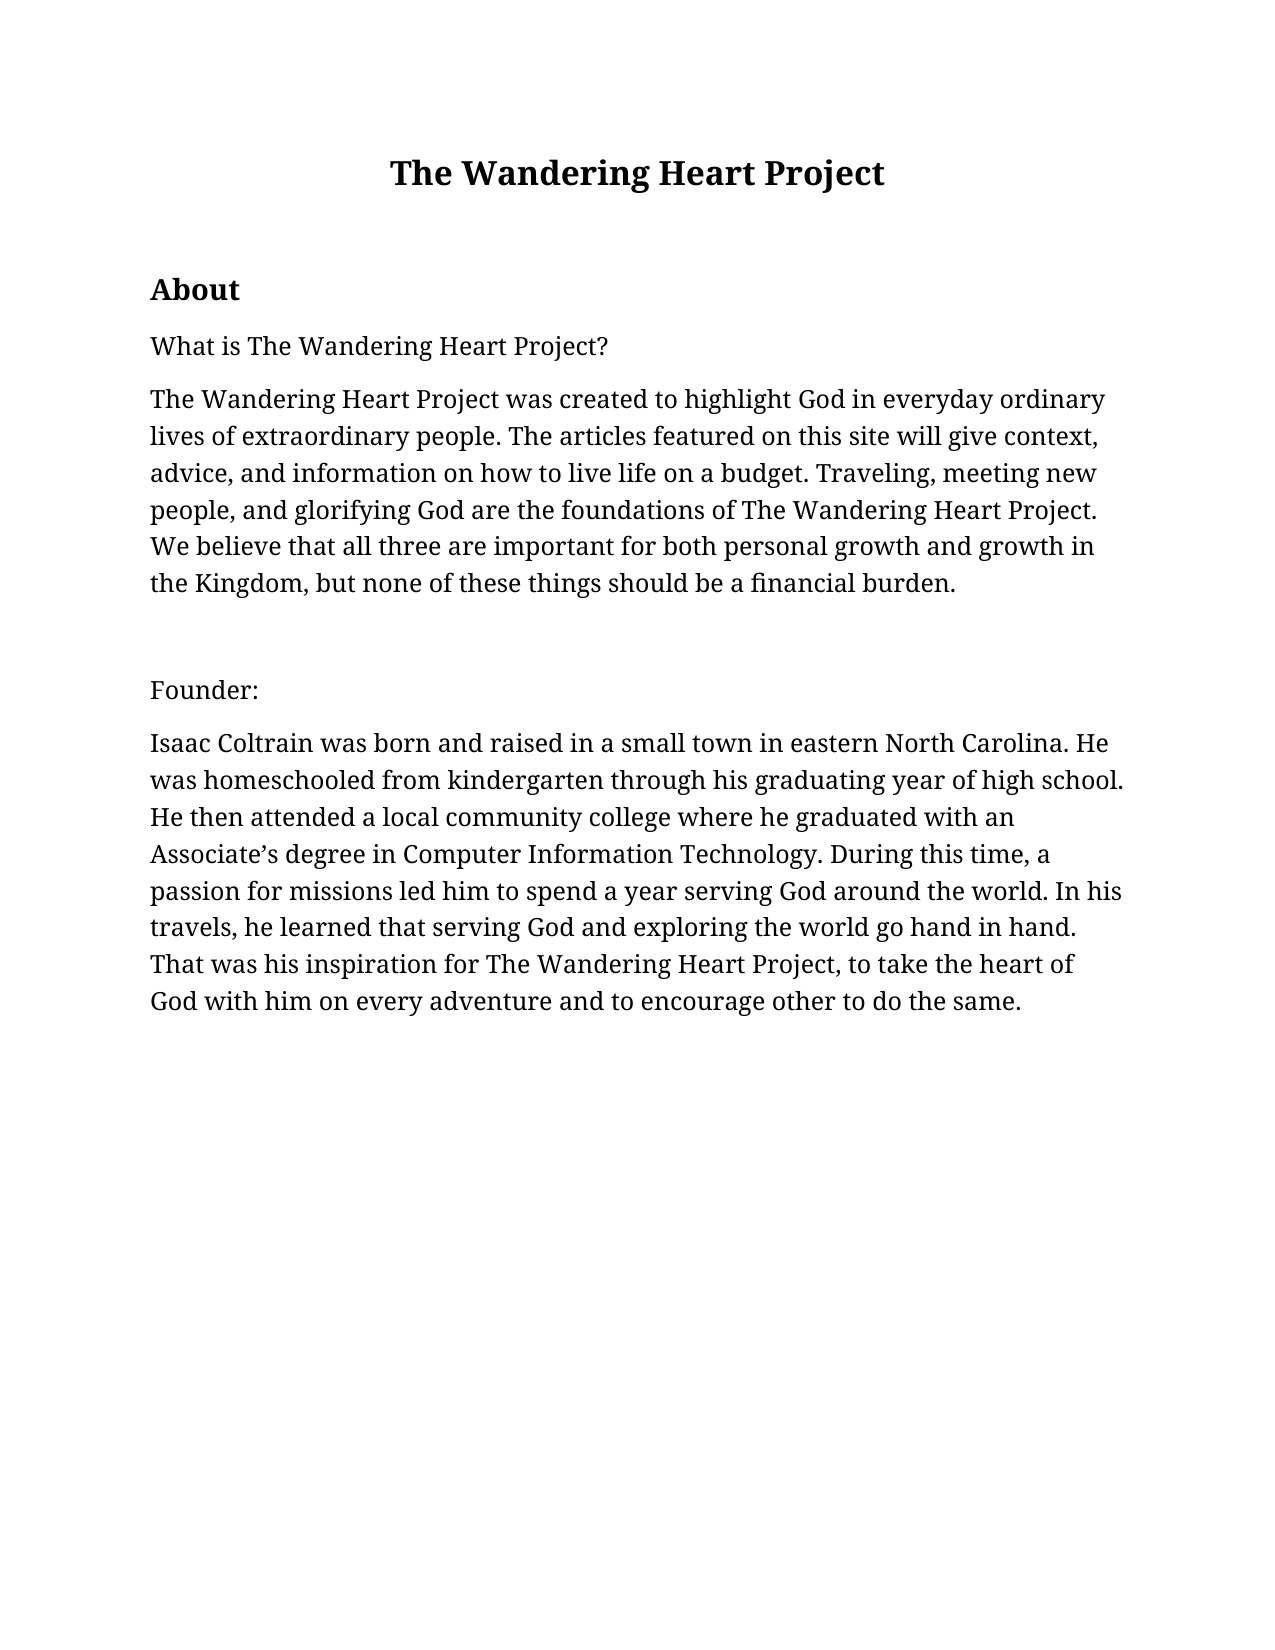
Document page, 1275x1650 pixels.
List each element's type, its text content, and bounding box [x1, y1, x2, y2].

text What is The Wandering Heart Project? [150, 328, 1125, 363]
text Isaac Coltrain was born and raised in a small town in eastern North Carolina. He was homeschooled from kindergarten through his graduating year of high school. He then attended a local community college where he graduated with an Associate’s degree in Computer Information Technology. During this time, a passion for missions led him to spend a year serving God around the world. In his travels, he learned that serving God and exploring the world go hand in hand. That was his inspiration for The Wandering Heart Project, to take the heart of God with him on every adventure and to encourage other to do the same. [150, 726, 1125, 1018]
text The Wandering Heart Project [150, 150, 1125, 195]
text Founder: [150, 673, 1125, 707]
text The Wandering Heart Project was created to highlight God in everyday ordinary lives of extraordinary people. The articles featured on this site will give context, advice, and information on how to live life on a budget. Traveling, meeting new people, and glorifying God are the foundations of The Wandering Heart Project. We believe that all three are important for both personal growth and growth in the Kingdom, but none of these things should be a financial burden. [150, 382, 1125, 600]
text About [150, 269, 1125, 309]
